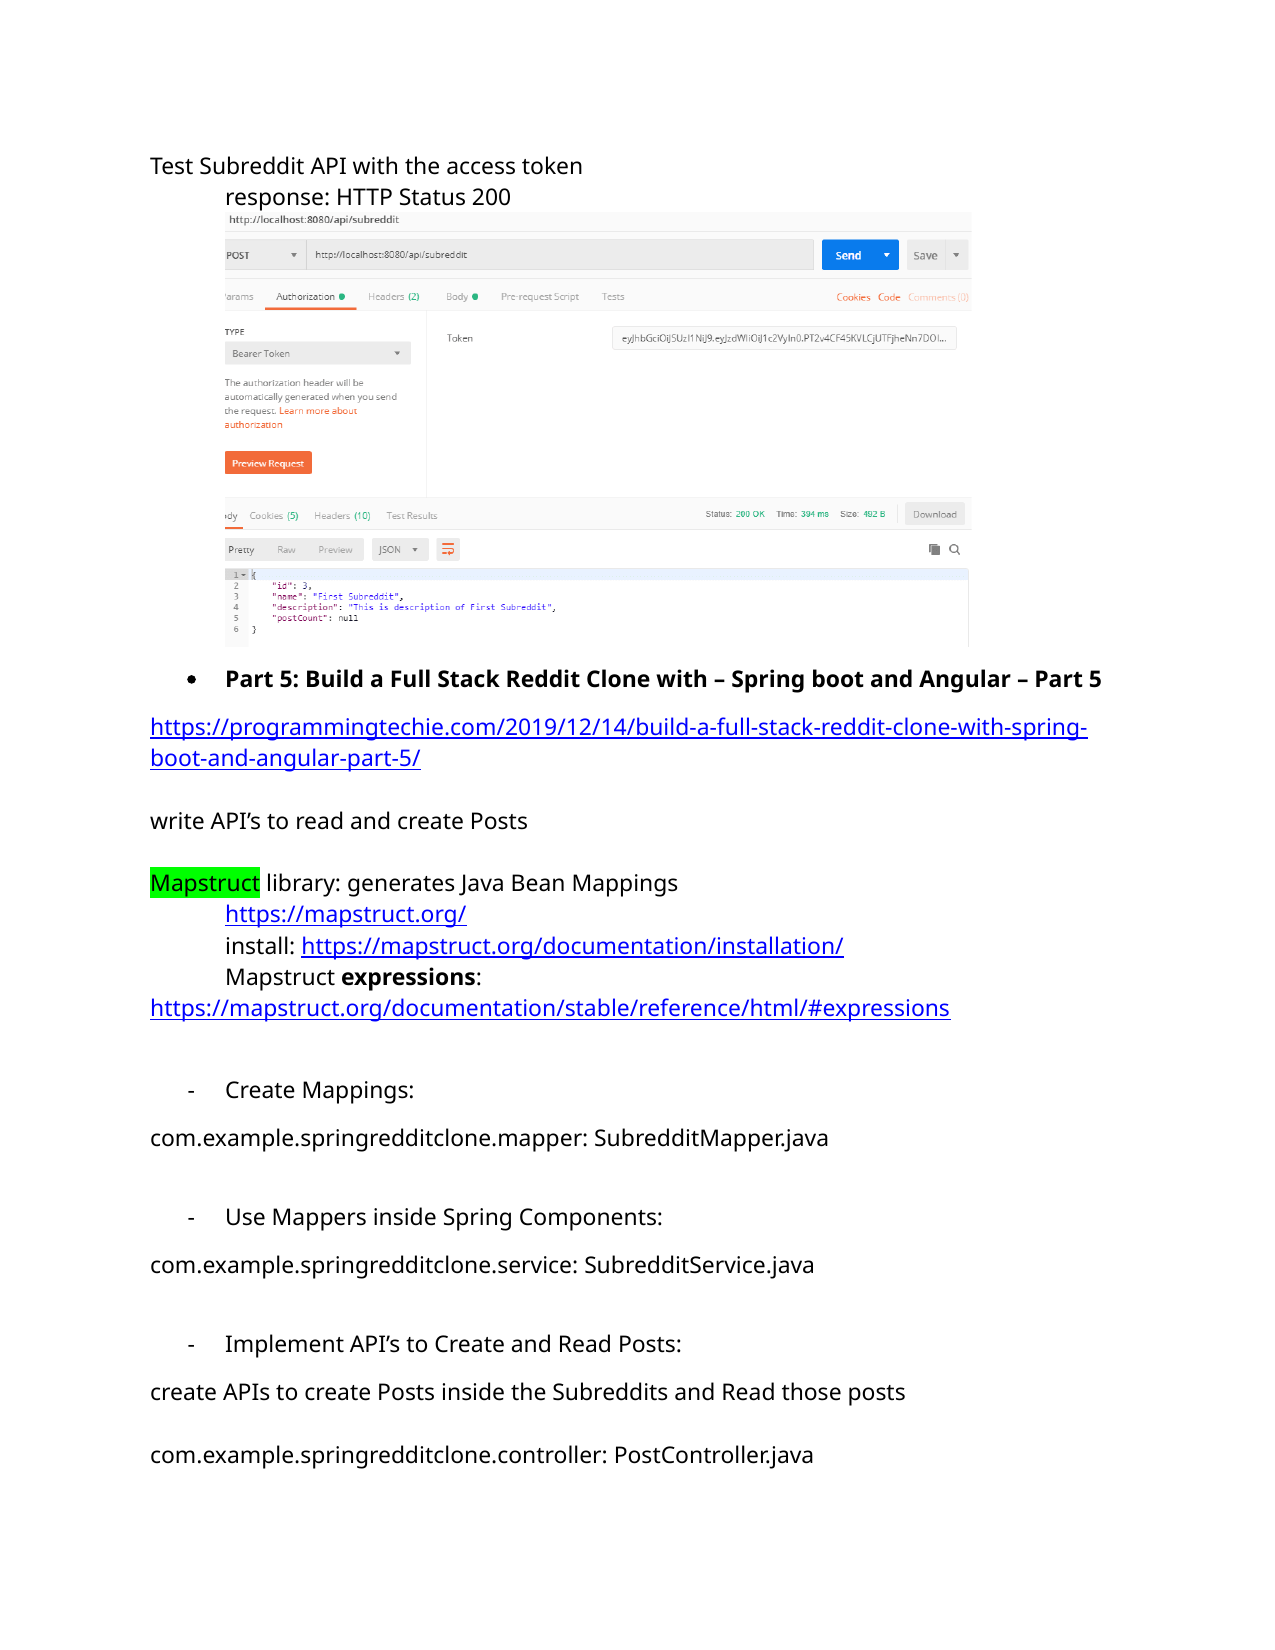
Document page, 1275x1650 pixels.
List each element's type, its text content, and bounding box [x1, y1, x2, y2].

text com.example.springredditclone.mapper: SubredditMapper.java [150, 1122, 1125, 1153]
picture [225, 212, 972, 647]
list Implement API’s to Create and Read Posts: [187, 1328, 1125, 1359]
text com.example.springredditclone.service: SubredditService.java [150, 1249, 1125, 1280]
text write API’s to read and create Posts [150, 804, 1125, 836]
text response: HTTP Status 200 [150, 181, 1125, 212]
list Use Mappers inside Spring Components: [187, 1201, 1125, 1232]
text Test Subreddit API with the access token [150, 150, 1125, 181]
text com.example.springredditclone.controller: PostController.java [150, 1439, 1125, 1470]
text Mapstruct expressions: https://mapstruct.org/documentation/stable/reference/html/#expressions [150, 961, 1125, 1023]
text https://mapstruct.org/ [150, 898, 1125, 929]
list Create Mappings: [187, 1074, 1125, 1105]
text install: https://mapstruct.org/documentation/installation/ [150, 929, 1125, 961]
text Mapstruct library: generates Java Bean Mappings [260, 867, 1125, 898]
text https://programmingtechie.com/2019/12/14/build-a-full-stack-reddit-clone-with-spring-boot-and-angular-part-5/ [150, 711, 1125, 773]
list Part 5: Build a Full Stack Reddit Clone with – Spring boot and Angular – Part 5 [187, 663, 1125, 694]
text create APIs to create Posts inside the Subreddits and Read those posts [150, 1376, 1125, 1407]
